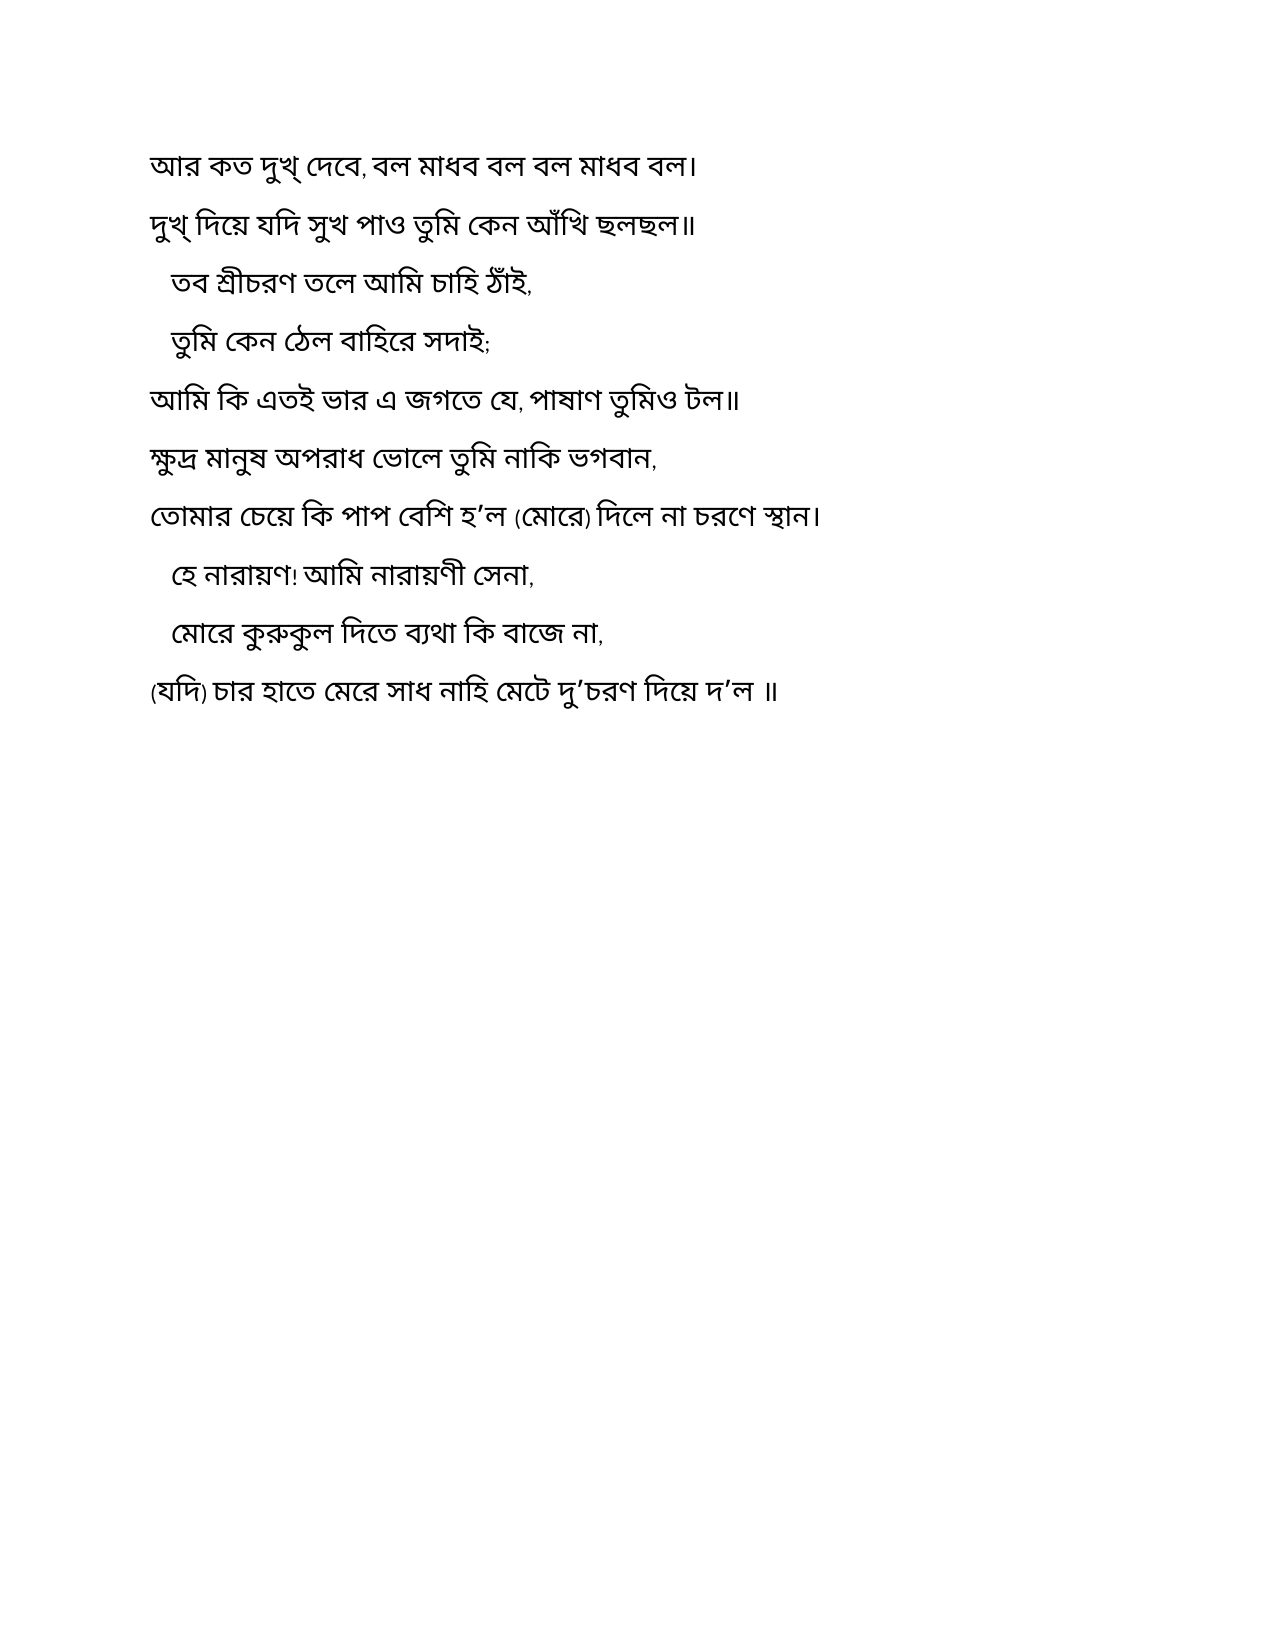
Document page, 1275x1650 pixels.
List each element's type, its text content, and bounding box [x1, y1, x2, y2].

text হে নারায়ণ! আমি নারায়ণী সেনা, [150, 558, 1125, 597]
text আর কত দুখ্ দেবে, বল মাধব বল বল মাধব বল। [150, 150, 1125, 189]
text মোরে কুরুকুল দিতে ব্যথা কি বাজে না, [150, 617, 1125, 655]
text তোমার চেয়ে কি পাপ বেশি হ’ল (মোরে) দিলে না চরণে স্থান। [150, 500, 1125, 539]
text দুখ্ দিয়ে যদি সুখ পাও তুমি কেন আঁখি ছলছল॥ [150, 208, 1125, 247]
text ক্ষুদ্র মানুষ অপরাধ ভোলে তুমি নাকি ভগবান, [150, 442, 1125, 480]
text তব শ্রীচরণ তলে আমি চাহি ঠাঁই, [150, 267, 1125, 305]
text তুমি কেন ঠেল বাহিরে সদাই; [150, 325, 1125, 364]
text (যদি) চার হাতে মেরে সাধ নাহি মেটে দু’চরণ দিয়ে দ’ল ॥ [150, 675, 1125, 714]
text আমি কি এতই ভার এ জগতে যে, পাষাণ তুমিও টল॥ [150, 383, 1125, 422]
